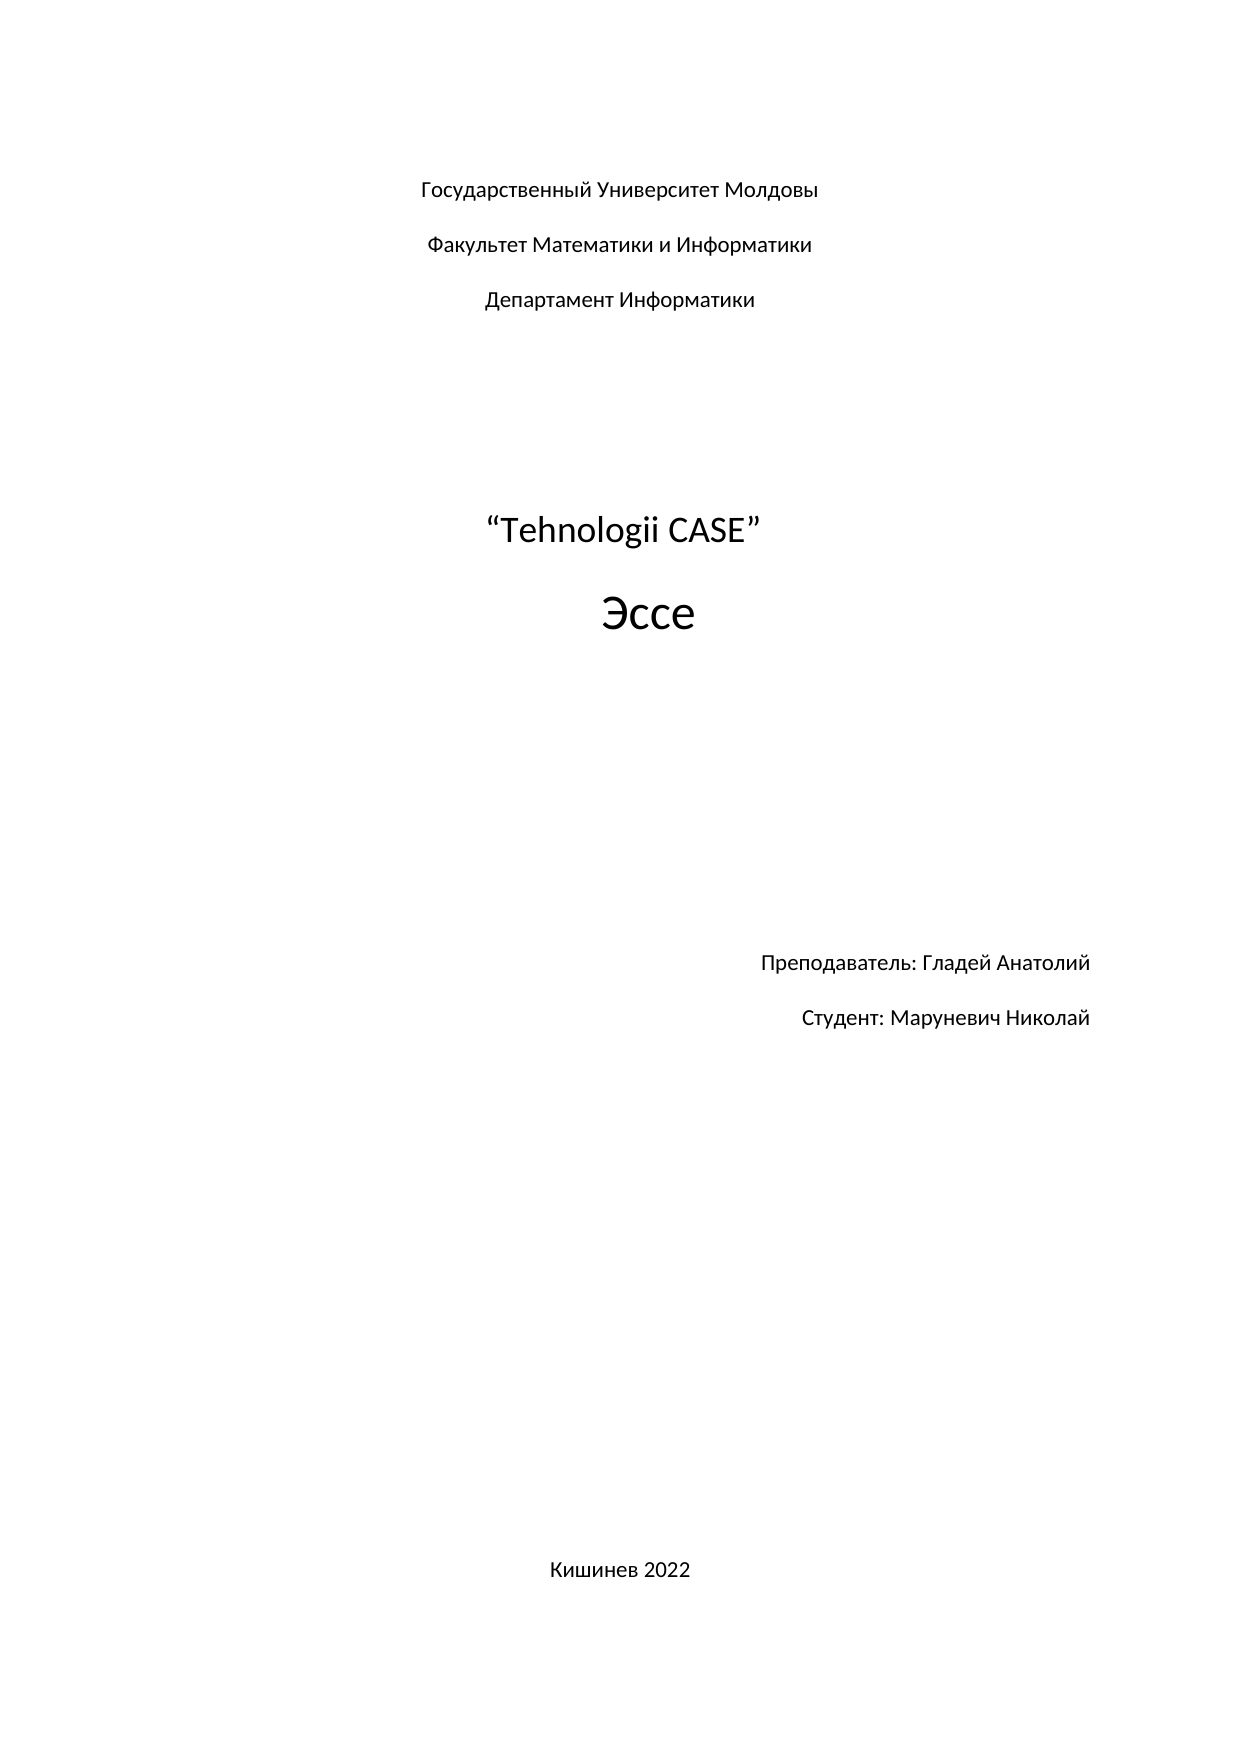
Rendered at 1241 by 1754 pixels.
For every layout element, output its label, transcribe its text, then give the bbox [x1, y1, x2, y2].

text Факультет Математики и Информатики [150, 230, 1090, 258]
text “Tehnologii CASE” [150, 506, 1090, 552]
text Департамент Информатики [150, 285, 1090, 313]
text Эссе [150, 581, 1146, 642]
text Кишинев 2022 [150, 1555, 1090, 1583]
text Преподаватель: Гладей Анатолий [150, 948, 1090, 976]
text Студент: Маруневич Николай [150, 1003, 1090, 1031]
text Государственный Университет Молдовы [150, 175, 1090, 203]
